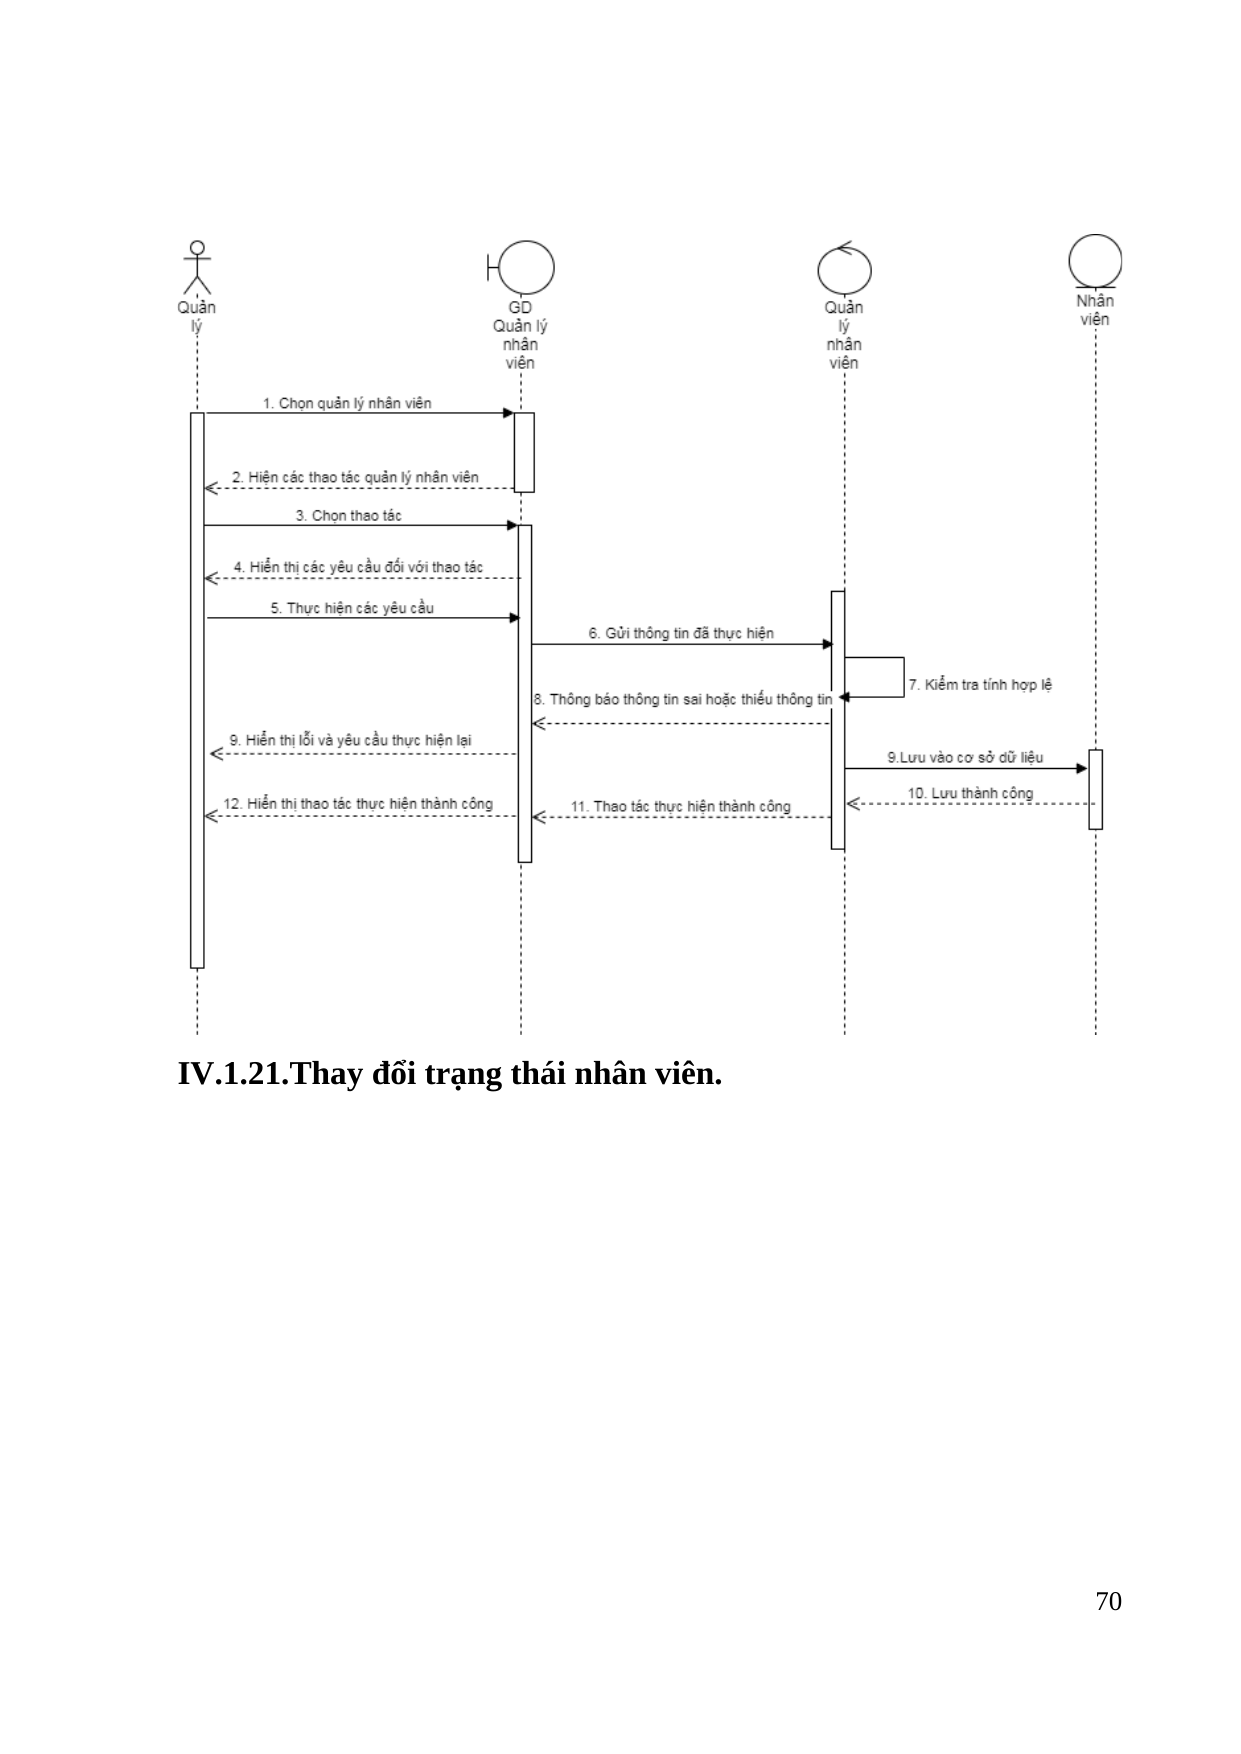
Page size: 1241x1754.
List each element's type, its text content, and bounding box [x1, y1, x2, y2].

picture [177, 234, 1123, 1035]
text IV.1.21.Thay đổi trạng thái nhân viên. [177, 1053, 1122, 1092]
